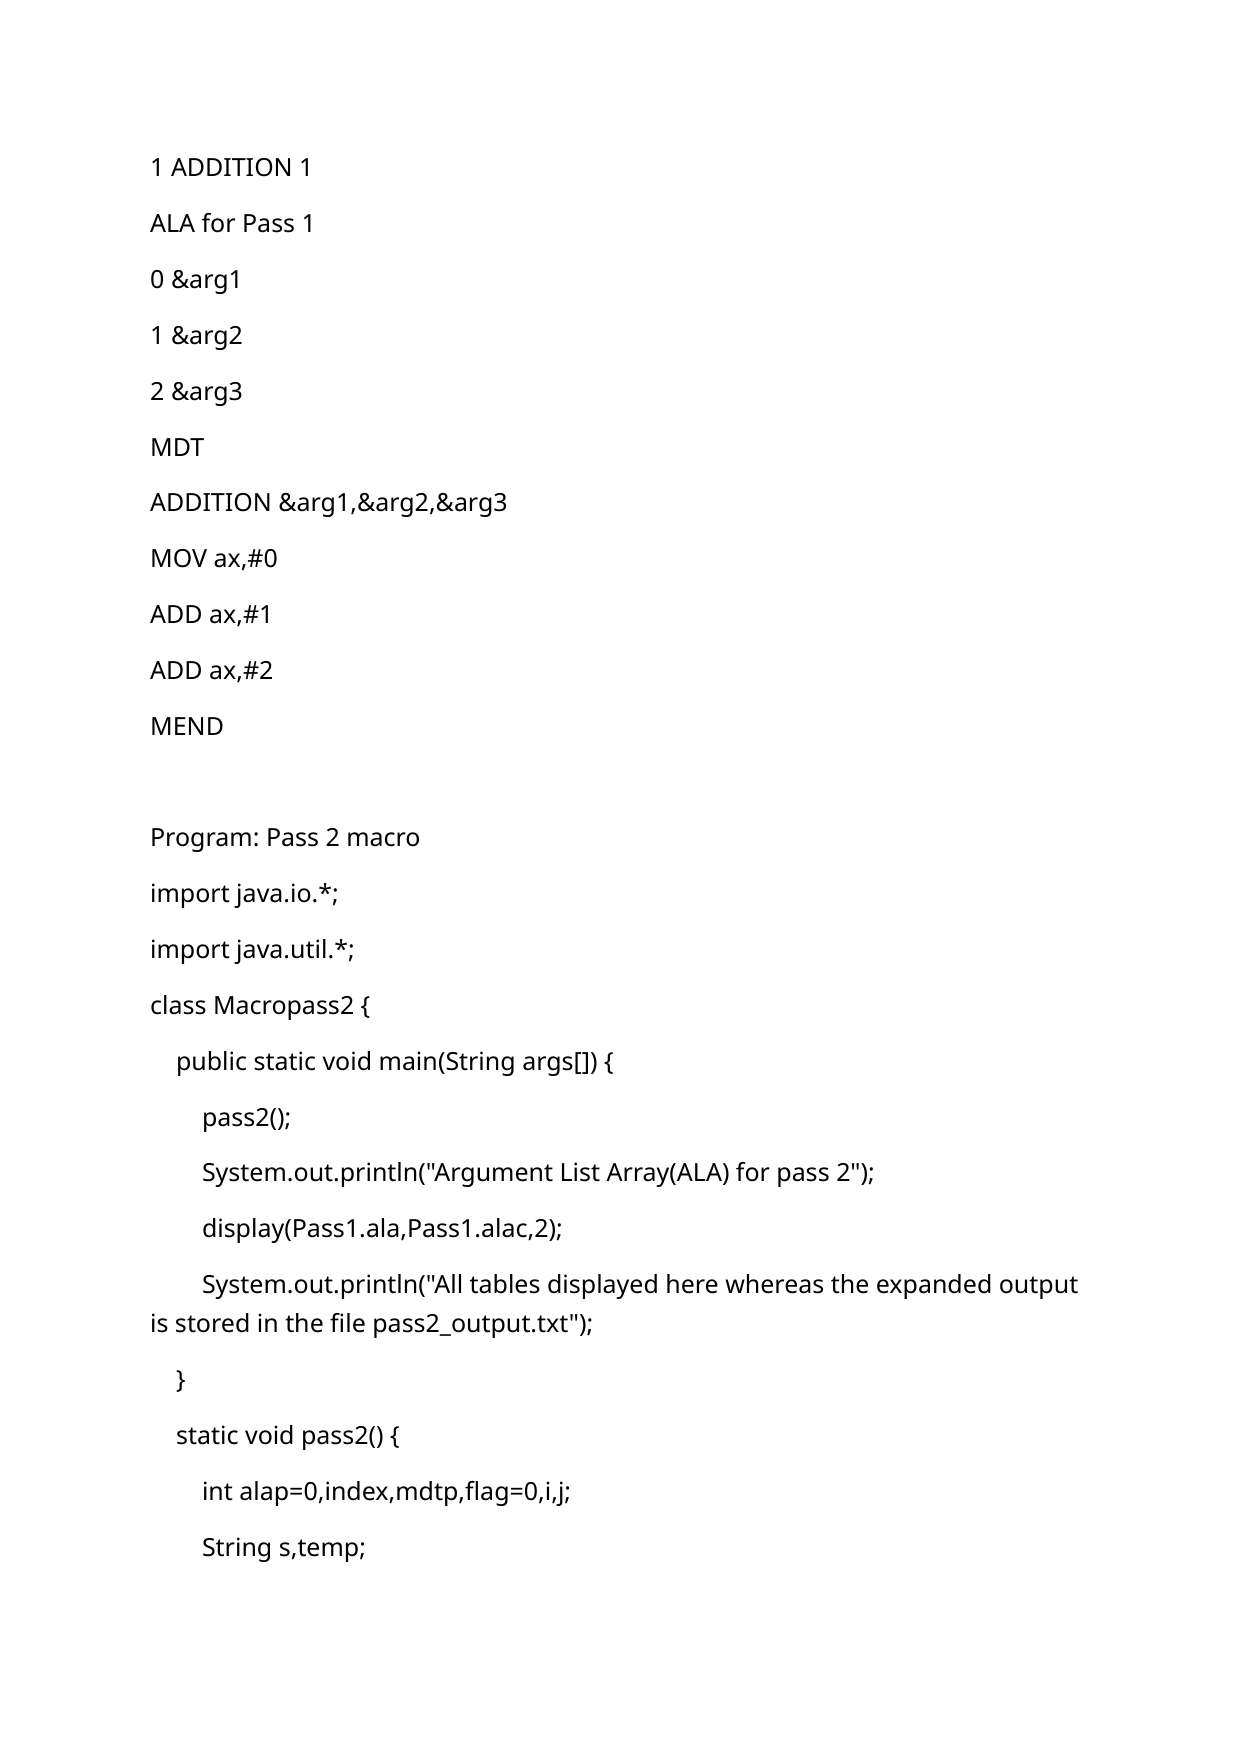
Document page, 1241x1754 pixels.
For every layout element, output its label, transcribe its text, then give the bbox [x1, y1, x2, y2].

text import java.util.*; [150, 932, 1090, 966]
text static void pass2() { [150, 1417, 1090, 1452]
text class Macropass2 { [150, 987, 1090, 1022]
text ADD ax,#2 [150, 652, 1090, 687]
text MOV ax,#0 [150, 541, 1090, 575]
text 0 &arg1 [150, 262, 1090, 296]
text ADD ax,#1 [150, 597, 1090, 631]
text System.out.println("All tables displayed here whereas the expanded output is stored in the file pass2_output.txt"); [150, 1267, 1090, 1340]
text 2 &arg3 [150, 373, 1090, 407]
text public static void main(String args[]) { [150, 1043, 1090, 1077]
text pass2(); [150, 1099, 1090, 1133]
text ALA for Pass 1 [150, 206, 1090, 240]
text ADDITION &arg1,&arg2,&arg3 [150, 485, 1090, 519]
text display(Pass1.ala,Pass1.alac,2); [150, 1211, 1090, 1245]
text String s,temp; [150, 1529, 1090, 1563]
text 1 ADDITION 1 [150, 150, 1090, 184]
text Program: Pass 2 macro [150, 820, 1090, 854]
text int alap=0,index,mdtp,flag=0,i,j; [150, 1473, 1090, 1507]
text System.out.println("Argument List Array(ALA) for pass 2"); [150, 1155, 1090, 1189]
text } [150, 1362, 1090, 1396]
text import java.io.*; [150, 876, 1090, 910]
text MEND [150, 708, 1090, 742]
text 1 &arg2 [150, 317, 1090, 352]
text MDT [150, 429, 1090, 463]
